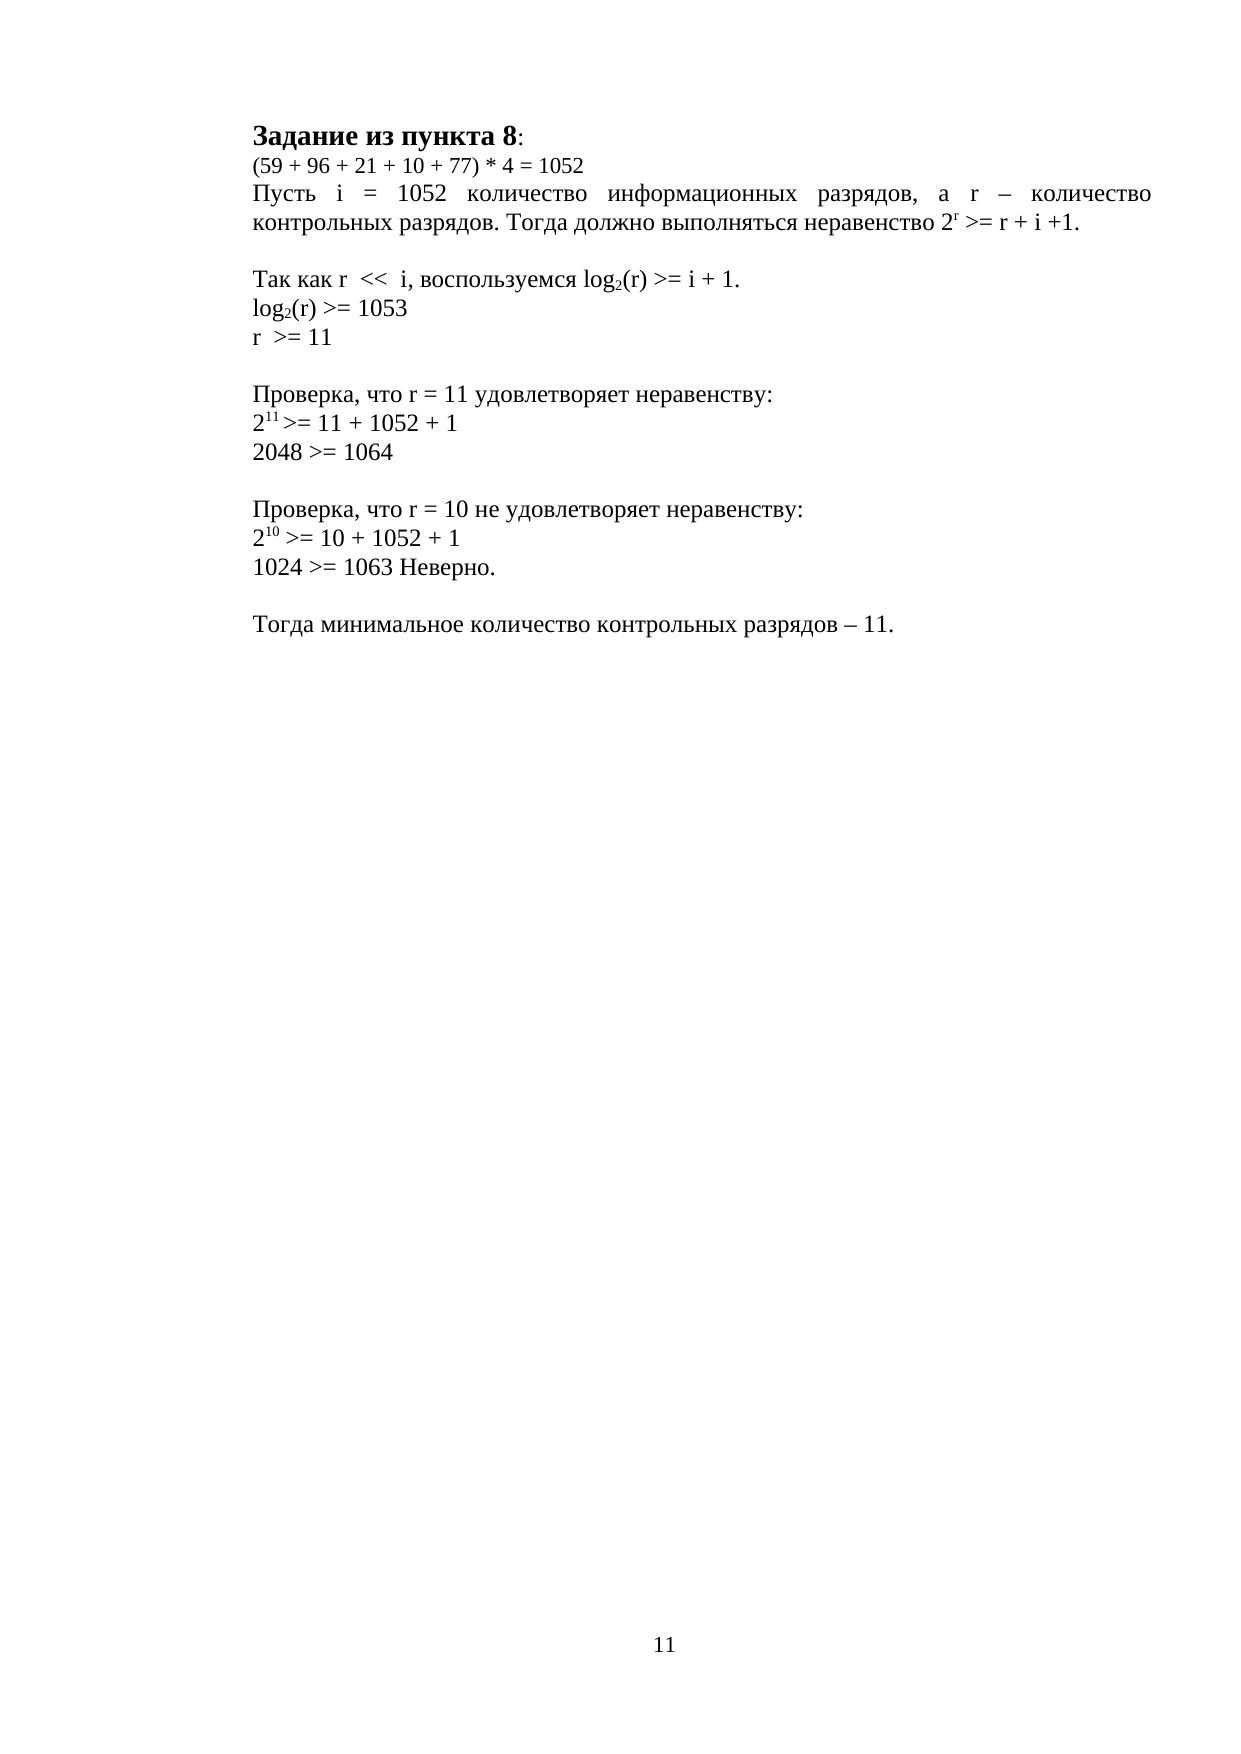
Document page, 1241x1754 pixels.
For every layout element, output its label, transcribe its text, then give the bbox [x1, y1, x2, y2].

text 210 >= 10 + 1052 + 1 [177, 523, 1152, 552]
text Задание из пункта 8: [252, 118, 1152, 152]
text Тогда минимальное количество контрольных разрядов – 11. [252, 609, 1152, 638]
text 211 >= 11 + 1052 + 1 [177, 408, 1152, 437]
text Пусть i = 1052 количество информационных разрядов, а r – количество контрольных разрядов. Тогда должно выполняться неравенство 2r >= r + i +1. [252, 178, 1152, 236]
text Проверка, что r = 10 не удовлетворяет неравенству: [177, 494, 1152, 523]
text r >= 11 [252, 322, 1152, 351]
text log2(r) >= 1053 [252, 293, 1152, 322]
text 2048 >= 1064 [177, 437, 1152, 466]
text Так как r << i, воспользуемся log2(r) >= i + 1. [252, 264, 1152, 293]
text (59 + 96 + 21 + 10 + 77) * 4 = 1052 [252, 152, 1152, 178]
text 1024 >= 1063 Неверно. [177, 552, 1152, 581]
text Проверка, что r = 11 удовлетворяет неравенству: [177, 379, 1152, 408]
